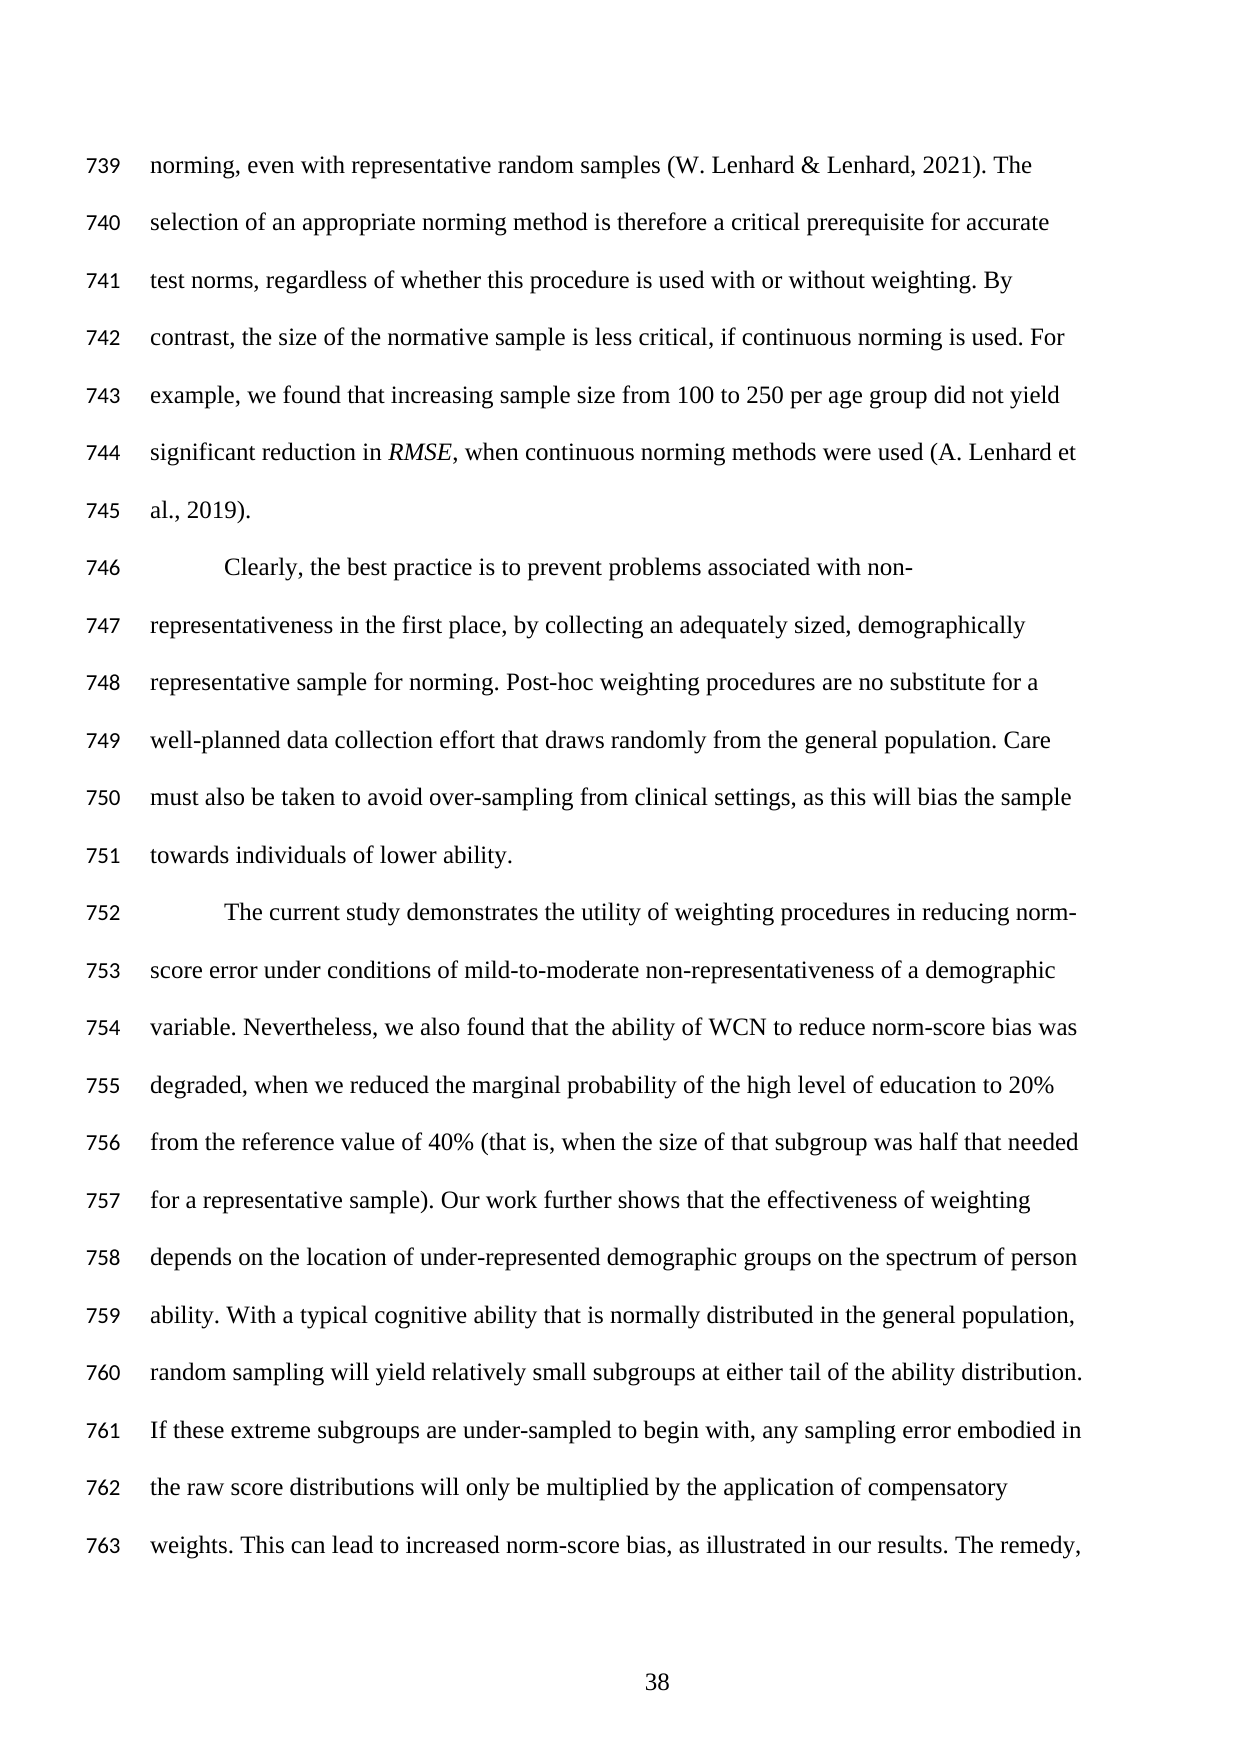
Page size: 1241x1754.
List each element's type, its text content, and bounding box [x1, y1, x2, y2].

text Clearly, the best practice is to prevent problems associated with non-representativeness in the first place, by collecting an adequately sized, demographically representative sample for norming. Post-hoc weighting procedures are no substitute for a well-planned data collection effort that draws randomly from the general population. Care must also be taken to avoid over-sampling from clinical settings, as this will bias the sample towards individuals of lower ability. [150, 552, 1090, 869]
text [150, 897, 1090, 1559]
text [150, 150, 1090, 524]
